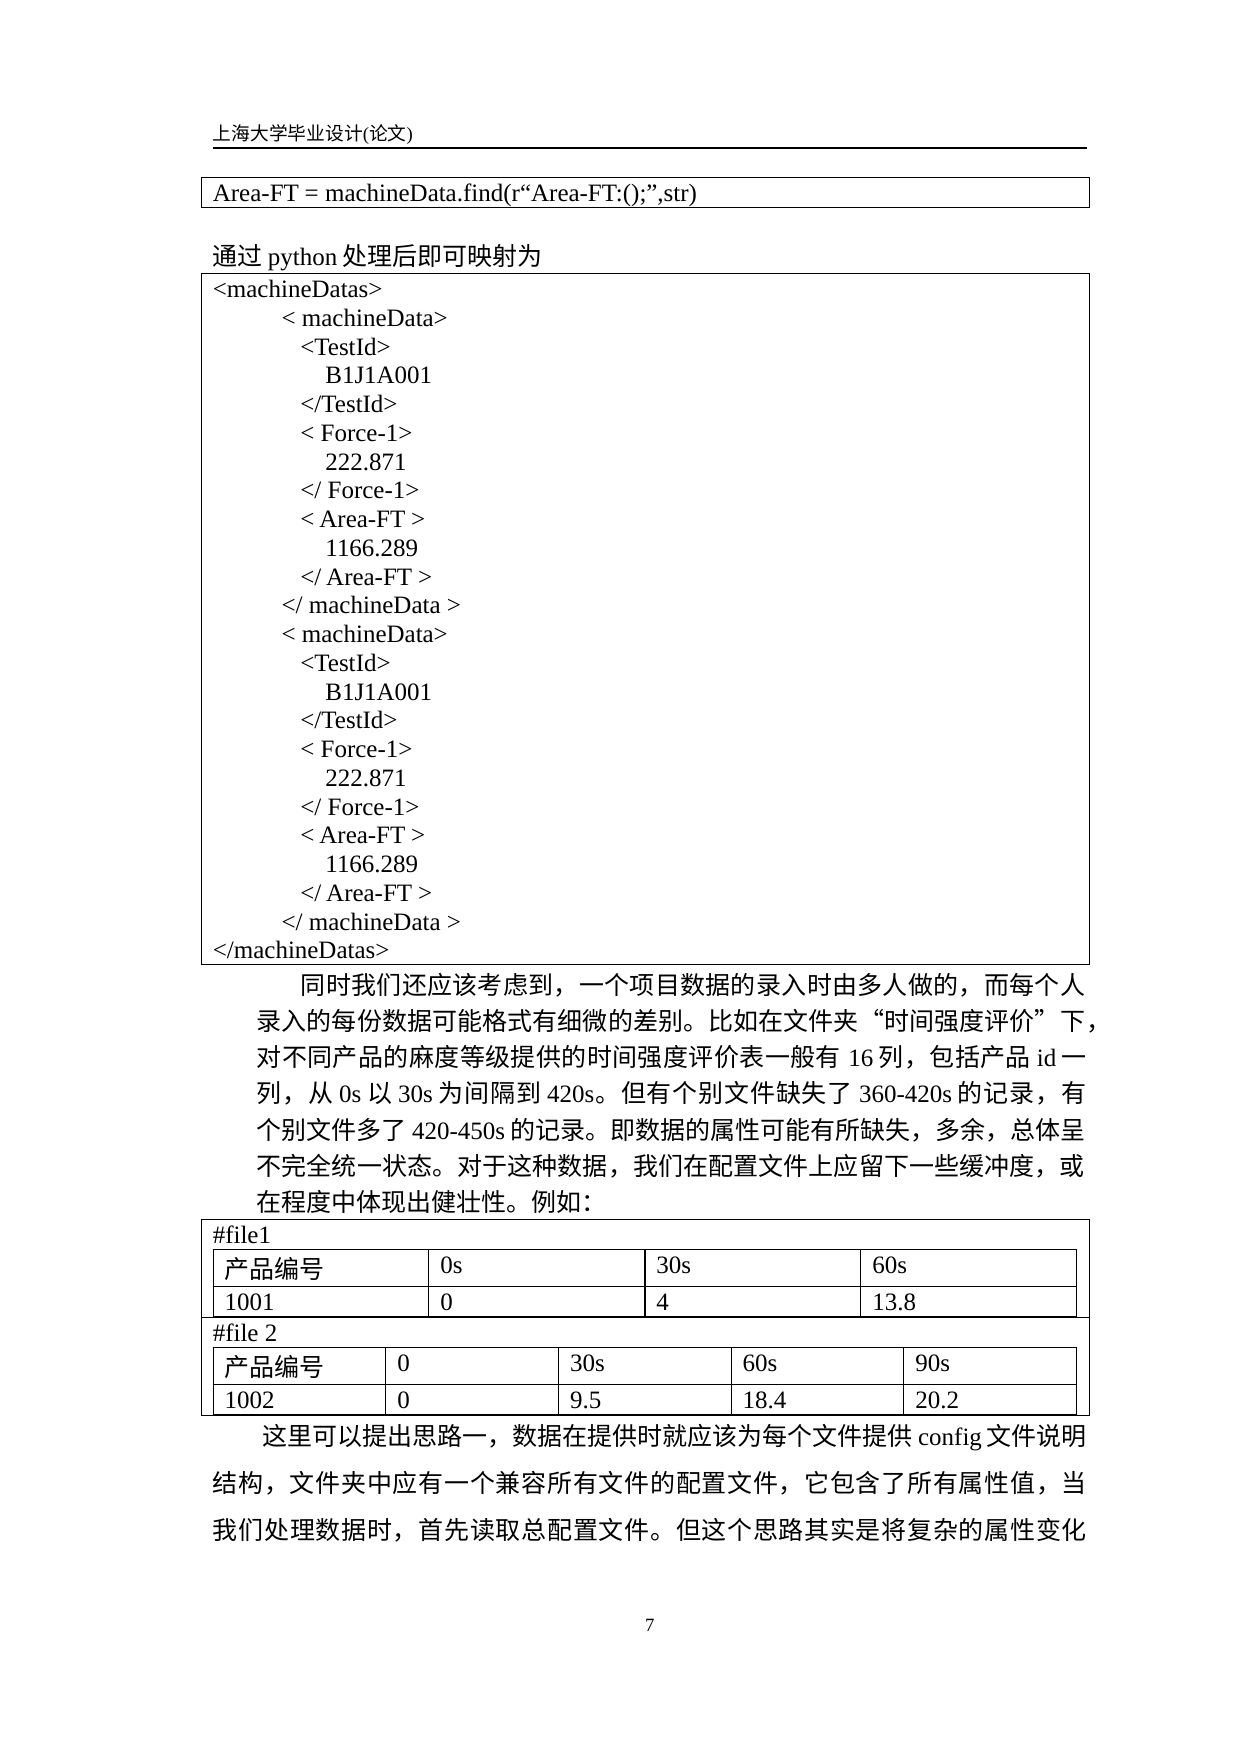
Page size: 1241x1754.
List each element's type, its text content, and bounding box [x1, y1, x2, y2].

text 通过python处理后即可映射为 [213, 237, 1087, 273]
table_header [202, 178, 1089, 207]
text 同时我们还应该考虑到，一个项目数据的录入时由多人做的，而每个人录入的每份数据可能格式有细微的差别。比如在文件夹“时间强度评价”下，对不同产品的麻度等级提供的时间强度评价表一般有16列，包括产品id一列，从0s以30s为间隔到420s。但有个别文件缺失了360-420s的记录，有个别文件多了420-450s的记录。即数据的属性可能有所缺失，多余，总体呈不完全统一状态。对于这种数据，我们在配置文件上应留下一些缓冲度，或在程度中体现出健壮性。例如： [256, 965, 1087, 1219]
table_cell #file 2 [202, 1318, 1089, 1415]
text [213, 1416, 1087, 1546]
table_header #file1 [202, 1220, 1089, 1317]
table_header <machineDatas> < machineData> <TestId> B1J1A001 </TestId> < Force-1> 222.871 </ Force-1> < Area-FT > 1166.289 </ Area-FT > </ machineData > < machineData> <TestId> B1J1A001 </TestId> < Force-1> 222.871 </ Force-1> < Area-FT > 1166.289 </ Area-FT > </ machineData > </machineDatas> [202, 274, 1089, 964]
